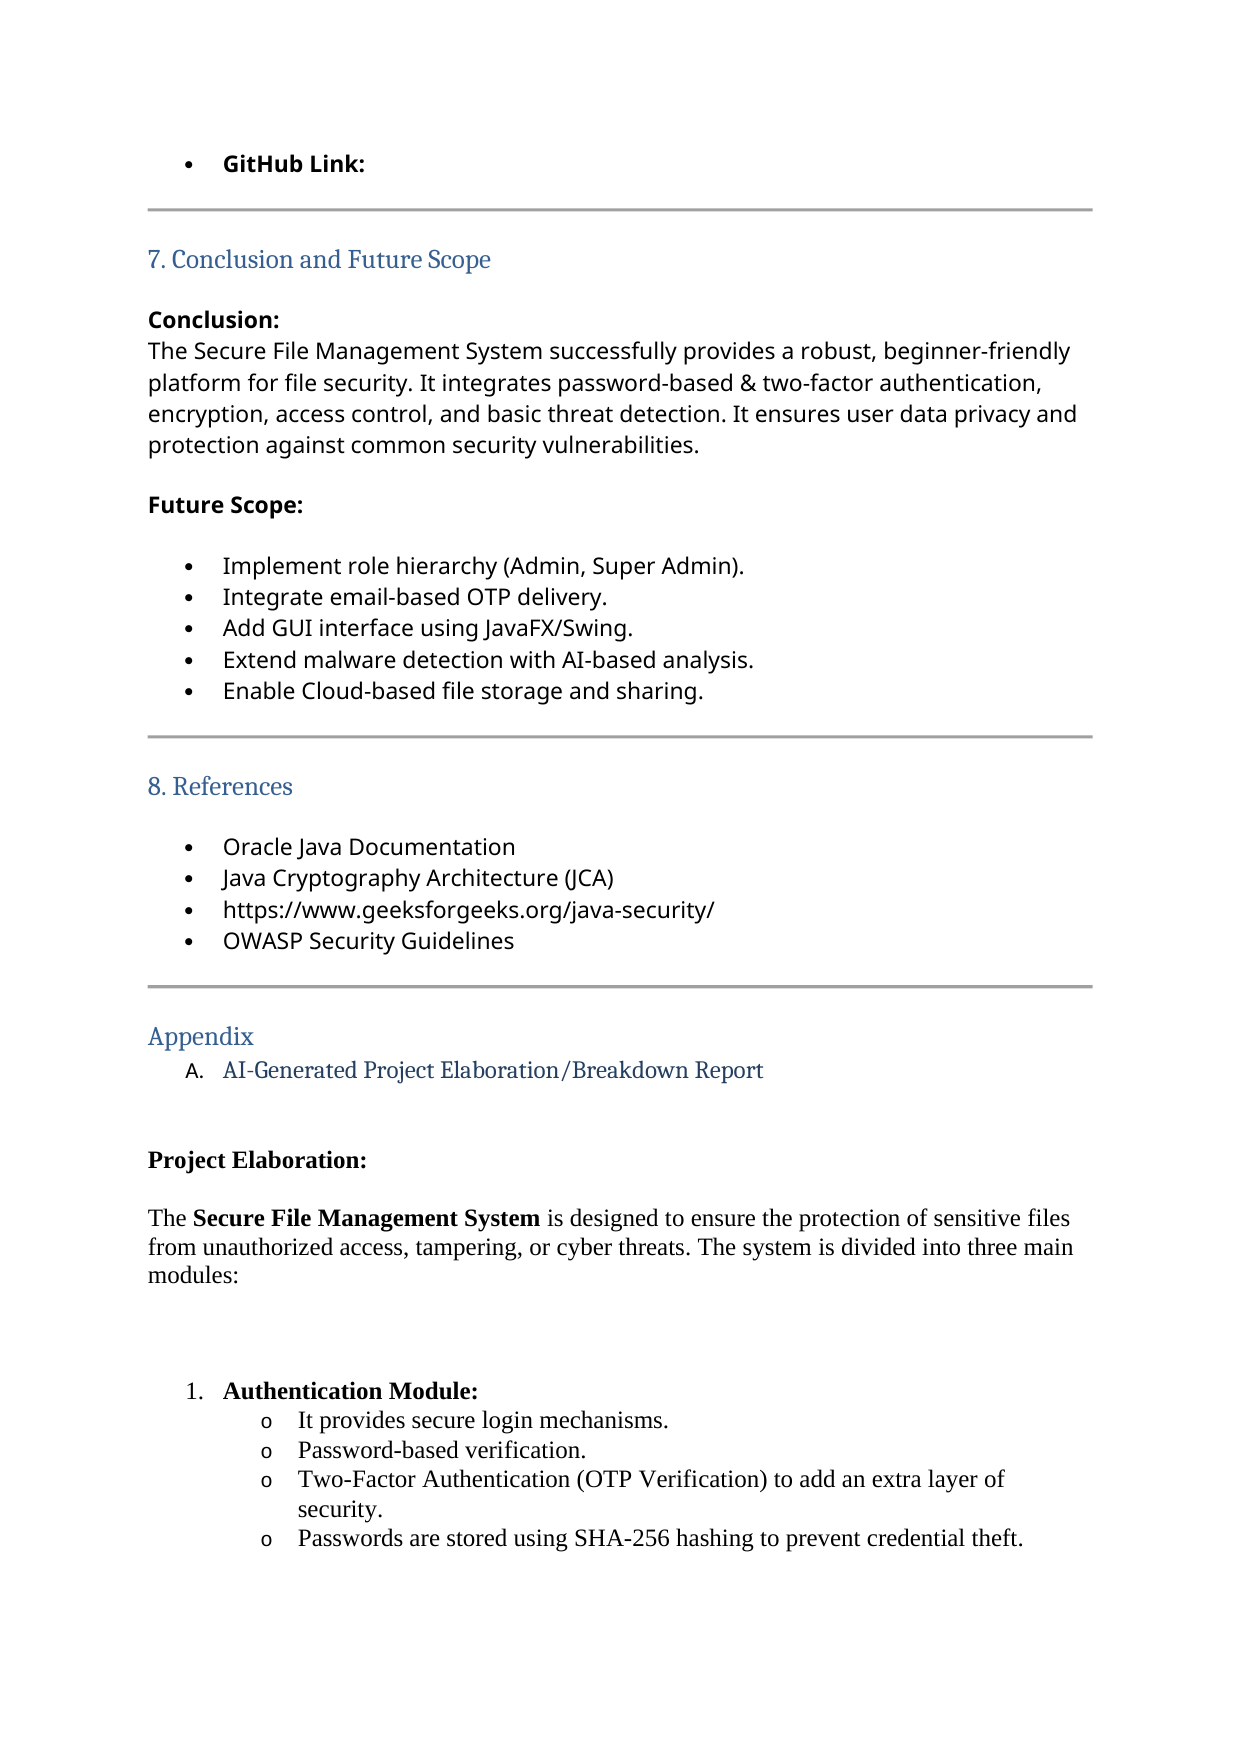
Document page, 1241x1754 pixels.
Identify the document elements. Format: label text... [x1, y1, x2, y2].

list Enable Cloud-based file storage and sharing. [185, 675, 1093, 706]
list Extend malware detection with AI-based analysis. [185, 644, 1093, 675]
list Passwords are stored using SHA-256 hashing to prevent credential theft. [260, 1523, 1093, 1552]
list https://www.geeksforgeeks.org/java-security/ [185, 893, 1093, 925]
list OWASP Security Guidelines [185, 925, 1093, 956]
text Project Elaboration: [148, 1145, 1093, 1174]
list Java Cryptography Architecture (JCA) [185, 862, 1093, 893]
subtitle 8. References [148, 771, 1093, 802]
list Integrate email-based OTP delivery. [185, 581, 1093, 612]
list Oracle Java Documentation [185, 831, 1093, 862]
list Implement role hierarchy (Admin, Super Admin). [185, 550, 1093, 581]
subtitle AI-Generated Project Elaboration/Breakdown Report [185, 1056, 1093, 1085]
list It provides secure login mechanisms. [260, 1405, 1093, 1435]
text Future Scope: [148, 489, 1093, 521]
text Conclusion: The Secure File Management System successfully provides a robust, beginner-friendly platform for file security. It integrates password-based & two-factor authentication, encryption, access control, and basic threat detection. It ensures user data privacy and protection against common security vulnerabilities. [148, 304, 1093, 460]
subtitle 7. Conclusion and Future Scope [148, 244, 1093, 275]
list Two-Factor Authentication (OTP Verification) to add an extra layer of security. [260, 1464, 1093, 1523]
text The Secure File Management System is designed to ensure the protection of sensitive files from unauthorized access, tampering, or cyber threats. The system is divided into three main modules: [148, 1203, 1093, 1289]
list GitHub Link: [185, 148, 1093, 179]
subtitle Appendix [148, 1021, 1093, 1052]
list Authentication Module: [185, 1376, 1093, 1405]
list Add GUI interface using JavaFX/Swing. [185, 612, 1093, 644]
list Password-based verification. [260, 1435, 1093, 1464]
